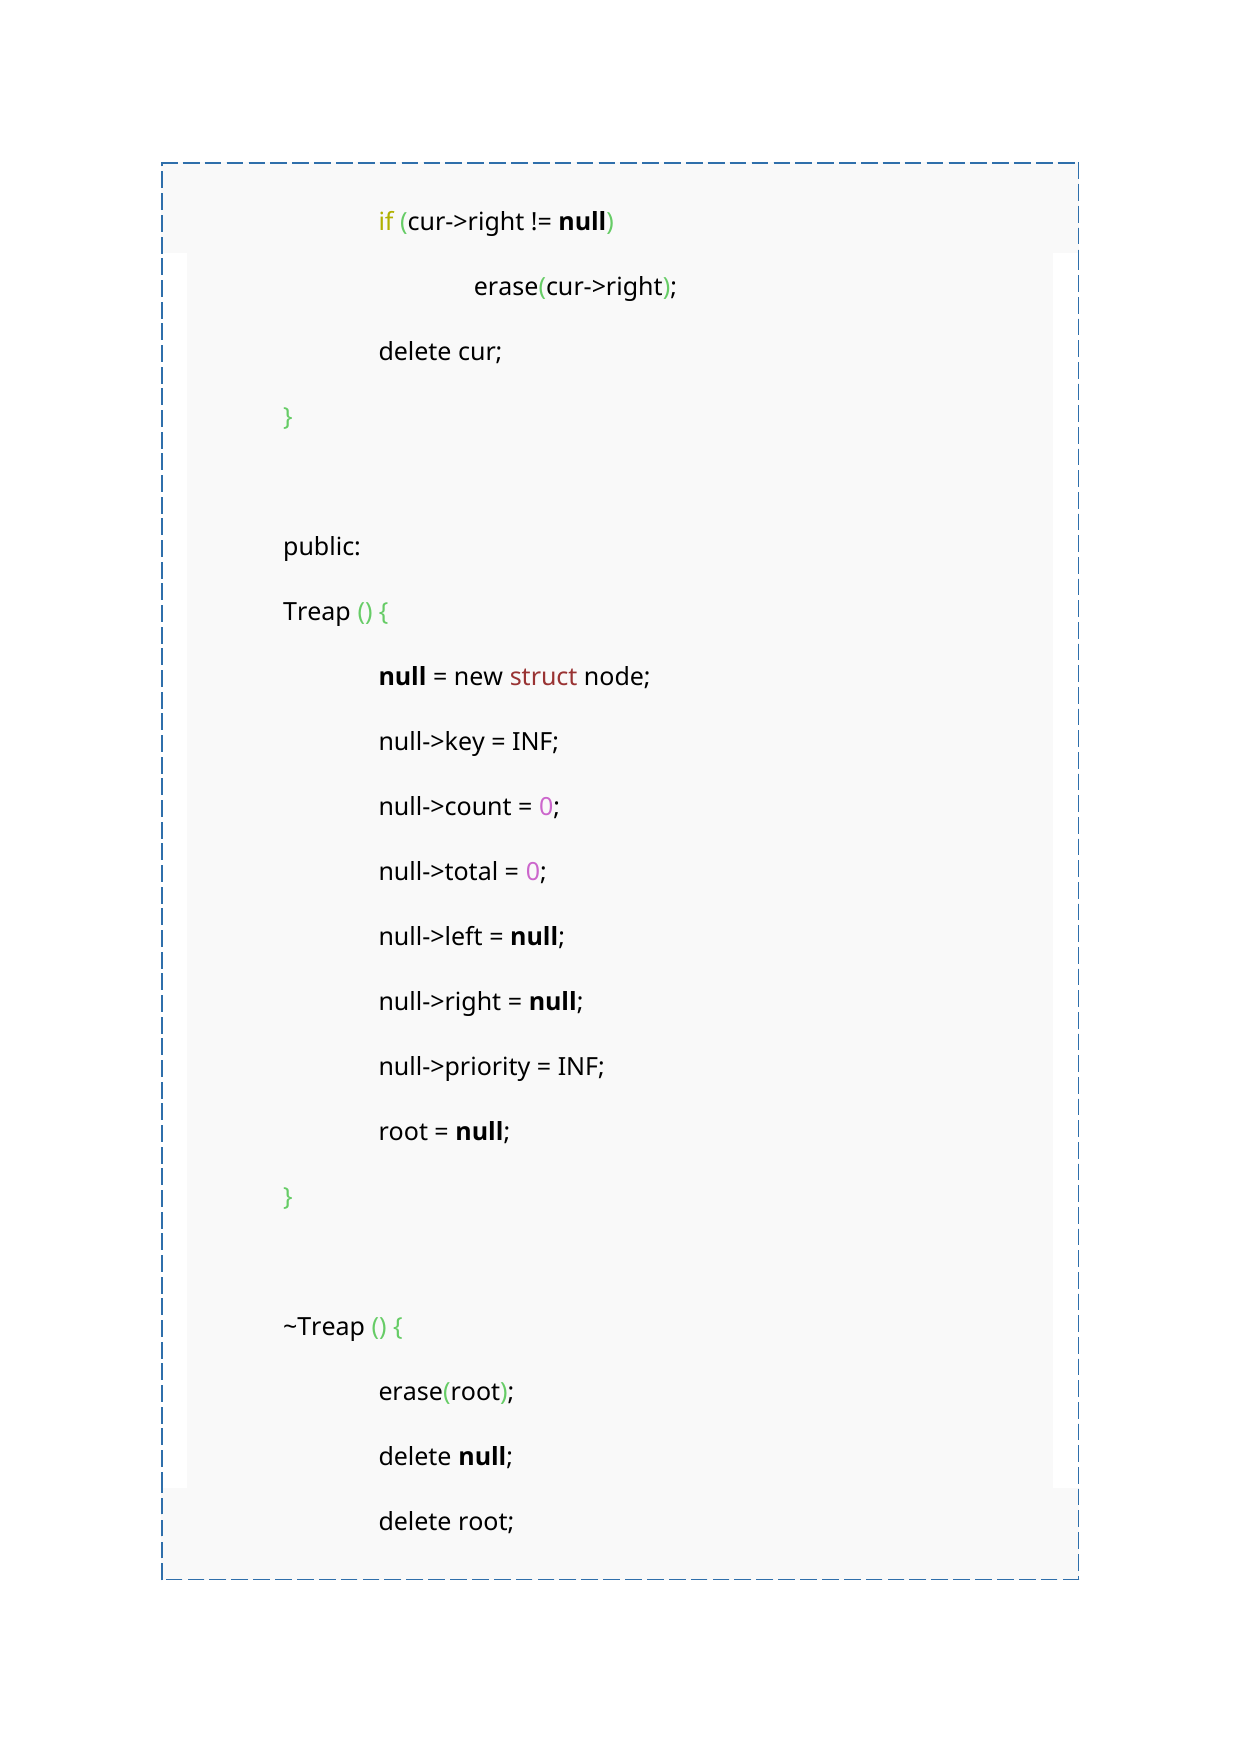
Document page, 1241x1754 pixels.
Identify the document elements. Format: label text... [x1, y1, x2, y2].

text delete root; [161, 1462, 1079, 1580]
text null->count = 0; [187, 773, 1053, 838]
text null->total = 0; [187, 838, 1053, 903]
text null->right = null; [187, 968, 1053, 1033]
text null->key = INF; [187, 708, 1053, 773]
text } [187, 1163, 1053, 1228]
text } [187, 383, 1053, 448]
text delete cur; [187, 318, 1053, 383]
text if (cur->right != null) [161, 162, 1079, 253]
text public: [187, 513, 1053, 578]
text erase(cur->right); [187, 253, 1053, 318]
text null->priority = INF; [187, 1033, 1053, 1098]
text delete null; [187, 1423, 1053, 1462]
text erase(root); [187, 1358, 1053, 1423]
text ~Treap () { [187, 1293, 1053, 1358]
text root = null; [187, 1098, 1053, 1163]
text null = new struct node; [187, 643, 1053, 708]
text null->left = null; [187, 903, 1053, 968]
text Treap () { [187, 578, 1053, 643]
